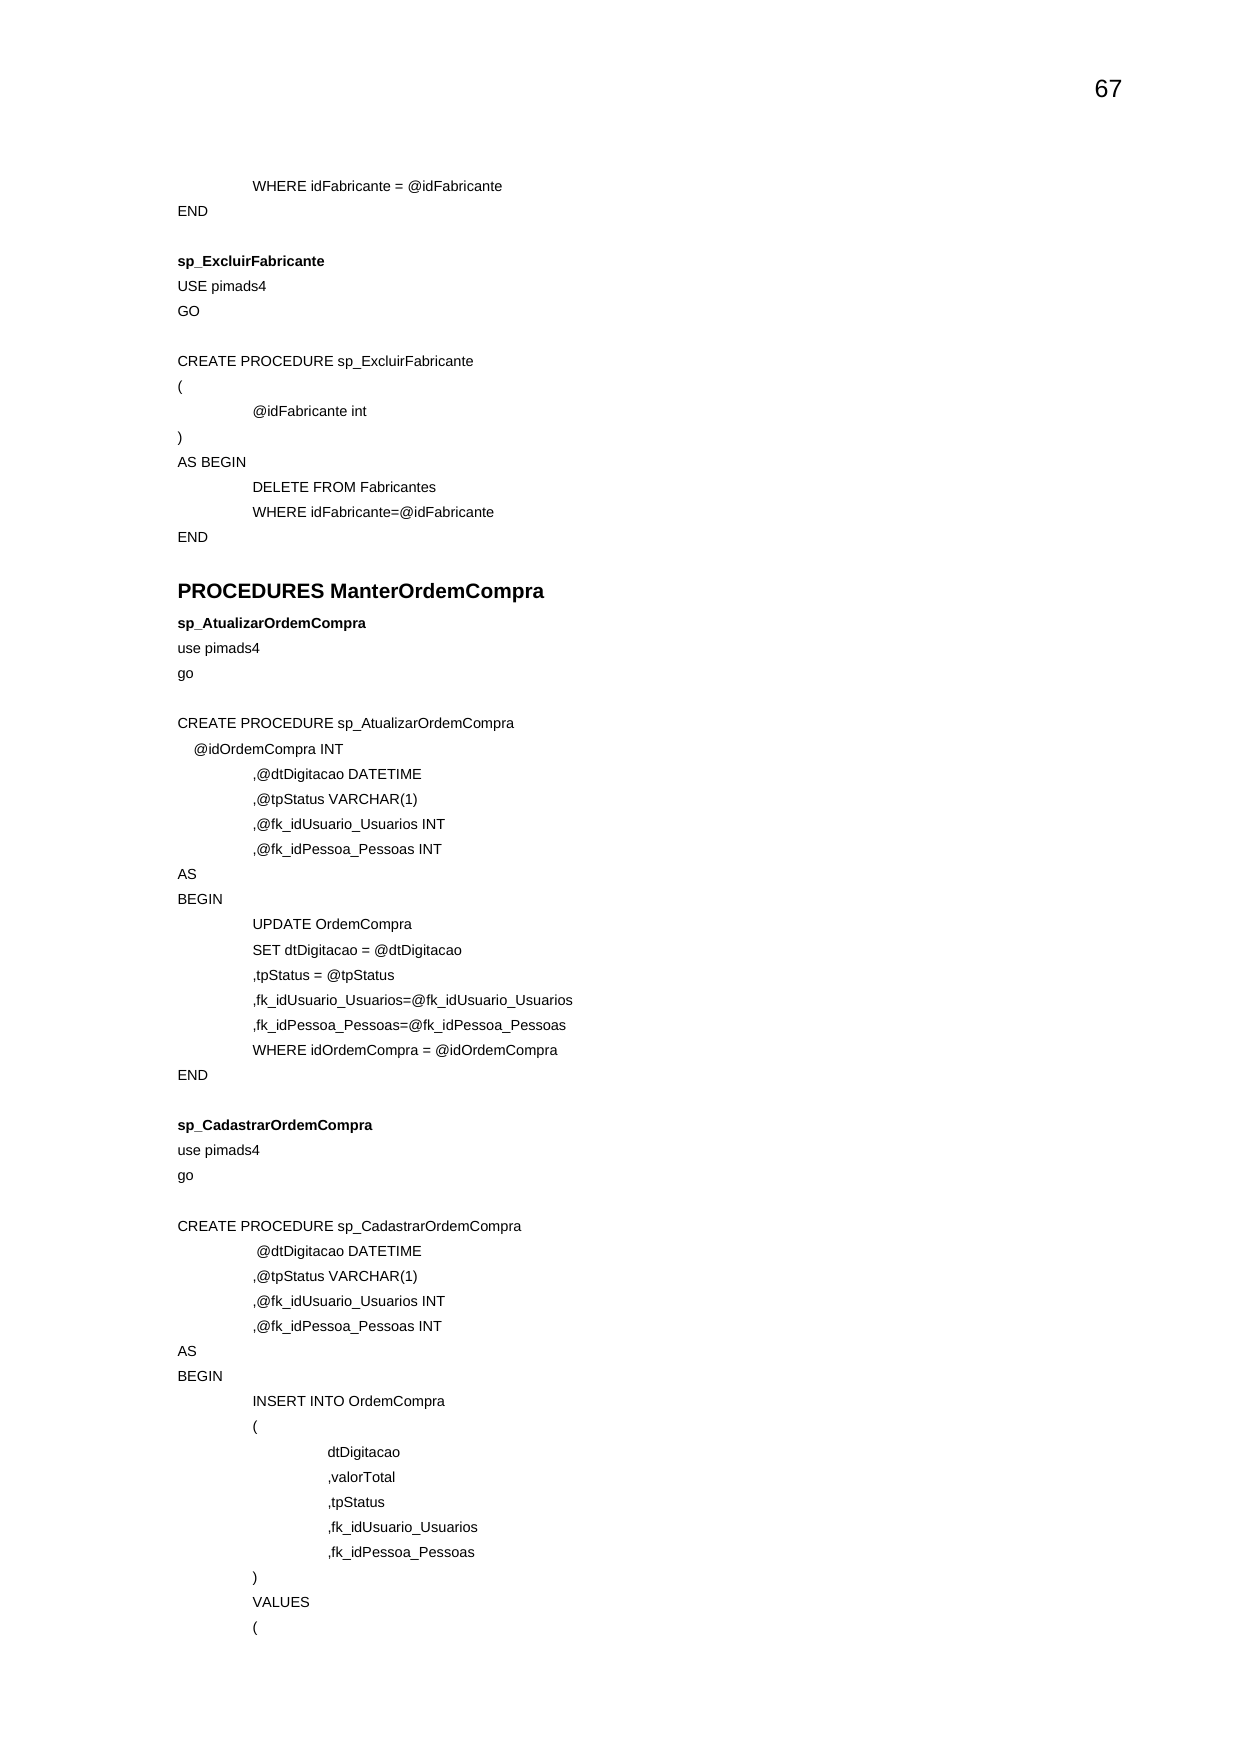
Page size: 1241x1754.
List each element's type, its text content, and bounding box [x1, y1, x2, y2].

text use pimads4 [177, 1142, 1122, 1159]
text AS BEGIN [177, 453, 1122, 470]
text ,fk_idUsuario_Usuarios=@fk_idUsuario_Usuarios [177, 991, 1122, 1008]
text go [177, 665, 1122, 682]
text CREATE PROCEDURE sp_CadastrarOrdemCompra [177, 1217, 1122, 1234]
text WHERE idFabricante=@idFabricante [177, 503, 1122, 520]
text @dtDigitacao DATETIME [177, 1242, 1122, 1259]
text PROCEDURES ManterOrdemCompra [177, 579, 1122, 603]
text ,fk_idPessoa_Pessoas=@fk_idPessoa_Pessoas [177, 1016, 1122, 1033]
text ) [177, 428, 1122, 445]
text WHERE idFabricante = @idFabricante [177, 177, 1122, 194]
text ,tpStatus [177, 1493, 1122, 1510]
text BEGIN [177, 1368, 1122, 1385]
text sp_AtualizarOrdemCompra [177, 615, 1122, 632]
text ,@fk_idUsuario_Usuarios INT [177, 816, 1122, 832]
text sp_CadastrarOrdemCompra [177, 1117, 1122, 1134]
text ( [177, 378, 1122, 395]
text ,@tpStatus VARCHAR(1) [177, 1267, 1122, 1284]
text ,@fk_idUsuario_Usuarios INT [177, 1293, 1122, 1309]
text ,@fk_idPessoa_Pessoas INT [177, 1318, 1122, 1334]
text END [177, 202, 1122, 219]
text INSERT INTO OrdemCompra [177, 1393, 1122, 1410]
text AS [177, 866, 1122, 883]
text dtDigitacao [177, 1443, 1122, 1460]
text END [177, 1067, 1122, 1083]
text use pimads4 [177, 640, 1122, 657]
text sp_ExcluirFabricante [177, 252, 1122, 269]
text ,@fk_idPessoa_Pessoas INT [177, 841, 1122, 857]
text END [177, 529, 1122, 545]
text @idFabricante int [177, 403, 1122, 420]
text ,fk_idPessoa_Pessoas [177, 1544, 1122, 1560]
text ( [177, 1619, 1122, 1636]
text ) [177, 1569, 1122, 1586]
text DELETE FROM Fabricantes [177, 478, 1122, 495]
text ,tpStatus = @tpStatus [177, 966, 1122, 983]
text WHERE idOrdemCompra = @idOrdemCompra [177, 1042, 1122, 1058]
text ( [177, 1418, 1122, 1435]
text @idOrdemCompra INT [177, 740, 1122, 757]
text CREATE PROCEDURE sp_AtualizarOrdemCompra [177, 715, 1122, 732]
text SET dtDigitacao = @dtDigitacao [177, 941, 1122, 958]
text GO [177, 303, 1122, 319]
text ,fk_idUsuario_Usuarios [177, 1518, 1122, 1535]
text ,@tpStatus VARCHAR(1) [177, 791, 1122, 807]
text go [177, 1167, 1122, 1184]
text VALUES [177, 1594, 1122, 1611]
text AS [177, 1343, 1122, 1359]
text CREATE PROCEDURE sp_ExcluirFabricante [177, 353, 1122, 370]
text BEGIN [177, 891, 1122, 908]
text ,valorTotal [177, 1468, 1122, 1485]
text USE pimads4 [177, 278, 1122, 294]
text ,@dtDigitacao DATETIME [177, 765, 1122, 782]
text UPDATE OrdemCompra [177, 916, 1122, 933]
